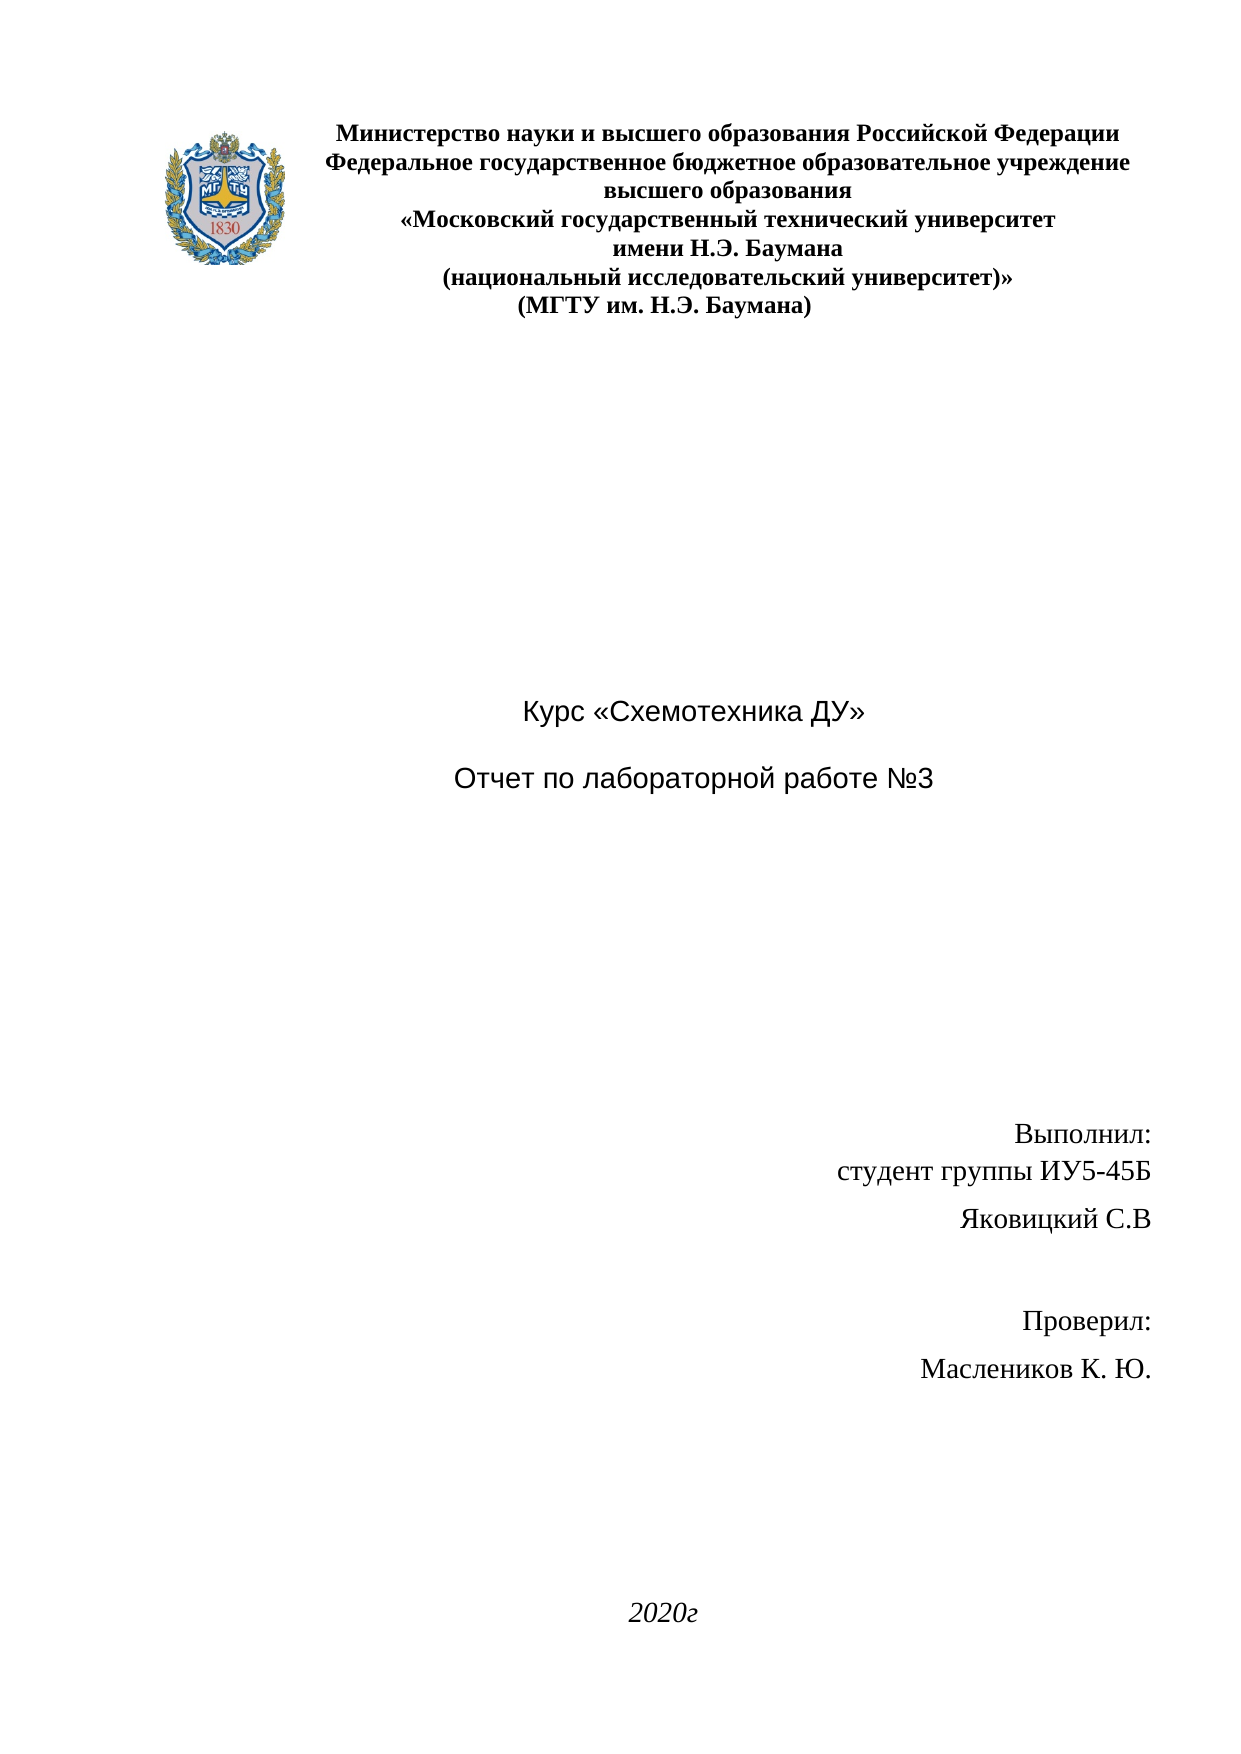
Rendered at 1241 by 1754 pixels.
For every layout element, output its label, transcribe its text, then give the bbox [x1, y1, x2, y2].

text Федеральное государственное бюджетное образовательное учреждение [285, 147, 1152, 176]
text «Московский государственный технический университет [285, 204, 1152, 233]
text имени Н.Э. Баумана [285, 233, 1152, 262]
text (национальный исследовательский университет)» [177, 262, 1152, 291]
text (МГТУ им. Н.Э. Баумана) [177, 291, 1152, 319]
text Проверил: [177, 1303, 1152, 1336]
text Министерство науки и высшего образования Российской Федерации [177, 118, 1152, 147]
picture [164, 131, 285, 263]
text Выполнил: [177, 1117, 1152, 1150]
text Яковицкий С.В [177, 1201, 1152, 1235]
text студент группы ИУ5-45Б [177, 1153, 1152, 1186]
text высшего образования [285, 176, 1152, 204]
text Отчет по лабораторной работе №3 [177, 761, 1152, 795]
text 2020г [177, 1595, 1152, 1628]
text Курс «Схемотехника ДУ» [177, 694, 1152, 728]
text Маслеников К. Ю. [177, 1352, 1152, 1385]
